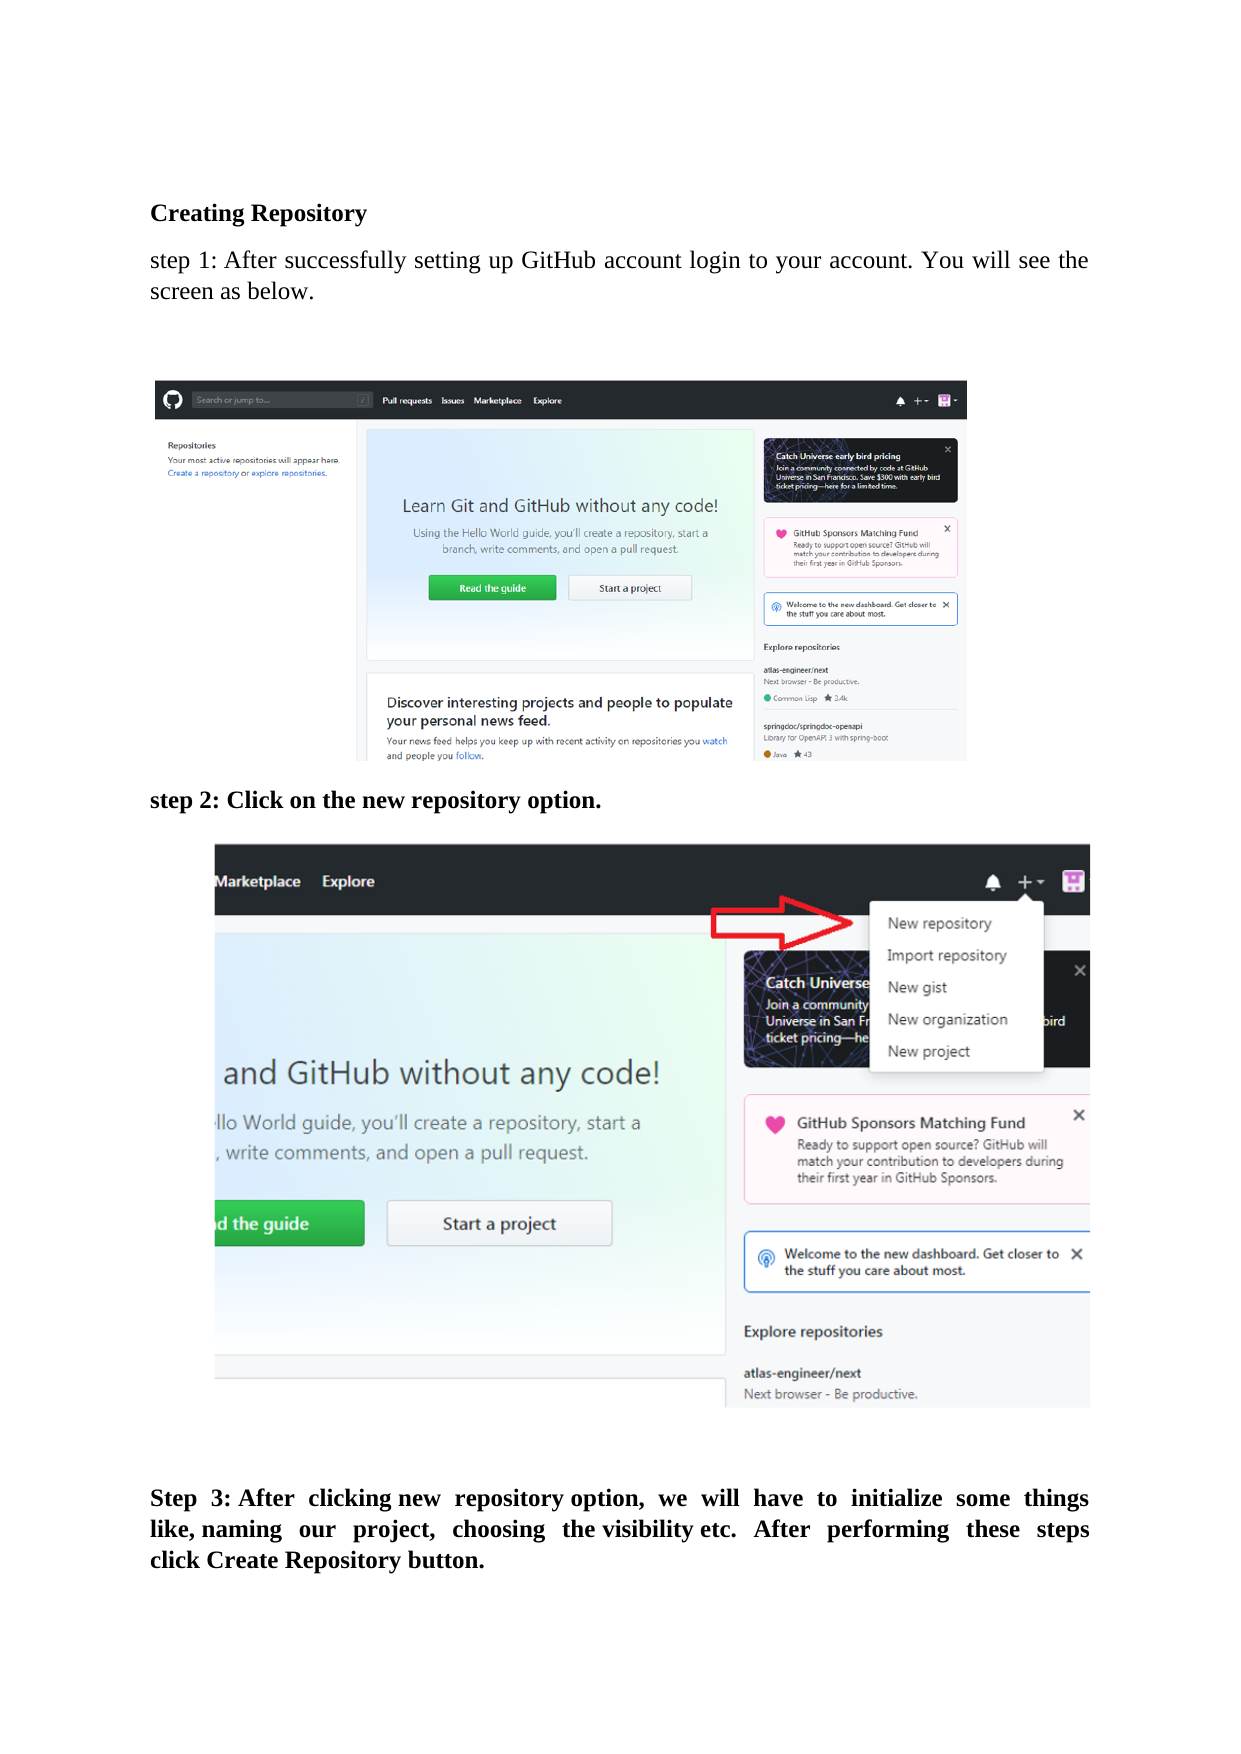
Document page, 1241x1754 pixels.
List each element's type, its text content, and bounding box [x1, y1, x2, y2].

picture [150, 371, 979, 767]
text Creating Repository [150, 198, 1090, 226]
text step 2: Click on the new repository option. [150, 785, 1090, 814]
text Step 3: After clicking new repository option, we will have to initialize some things like, naming our project, choosing the visibility etc. After performing these steps click Create Repository button. [150, 1483, 1090, 1574]
text step 1: After successfully setting up GitHub account login to your account. You will see the screen as below. [150, 245, 1090, 305]
picture [150, 833, 1091, 1417]
